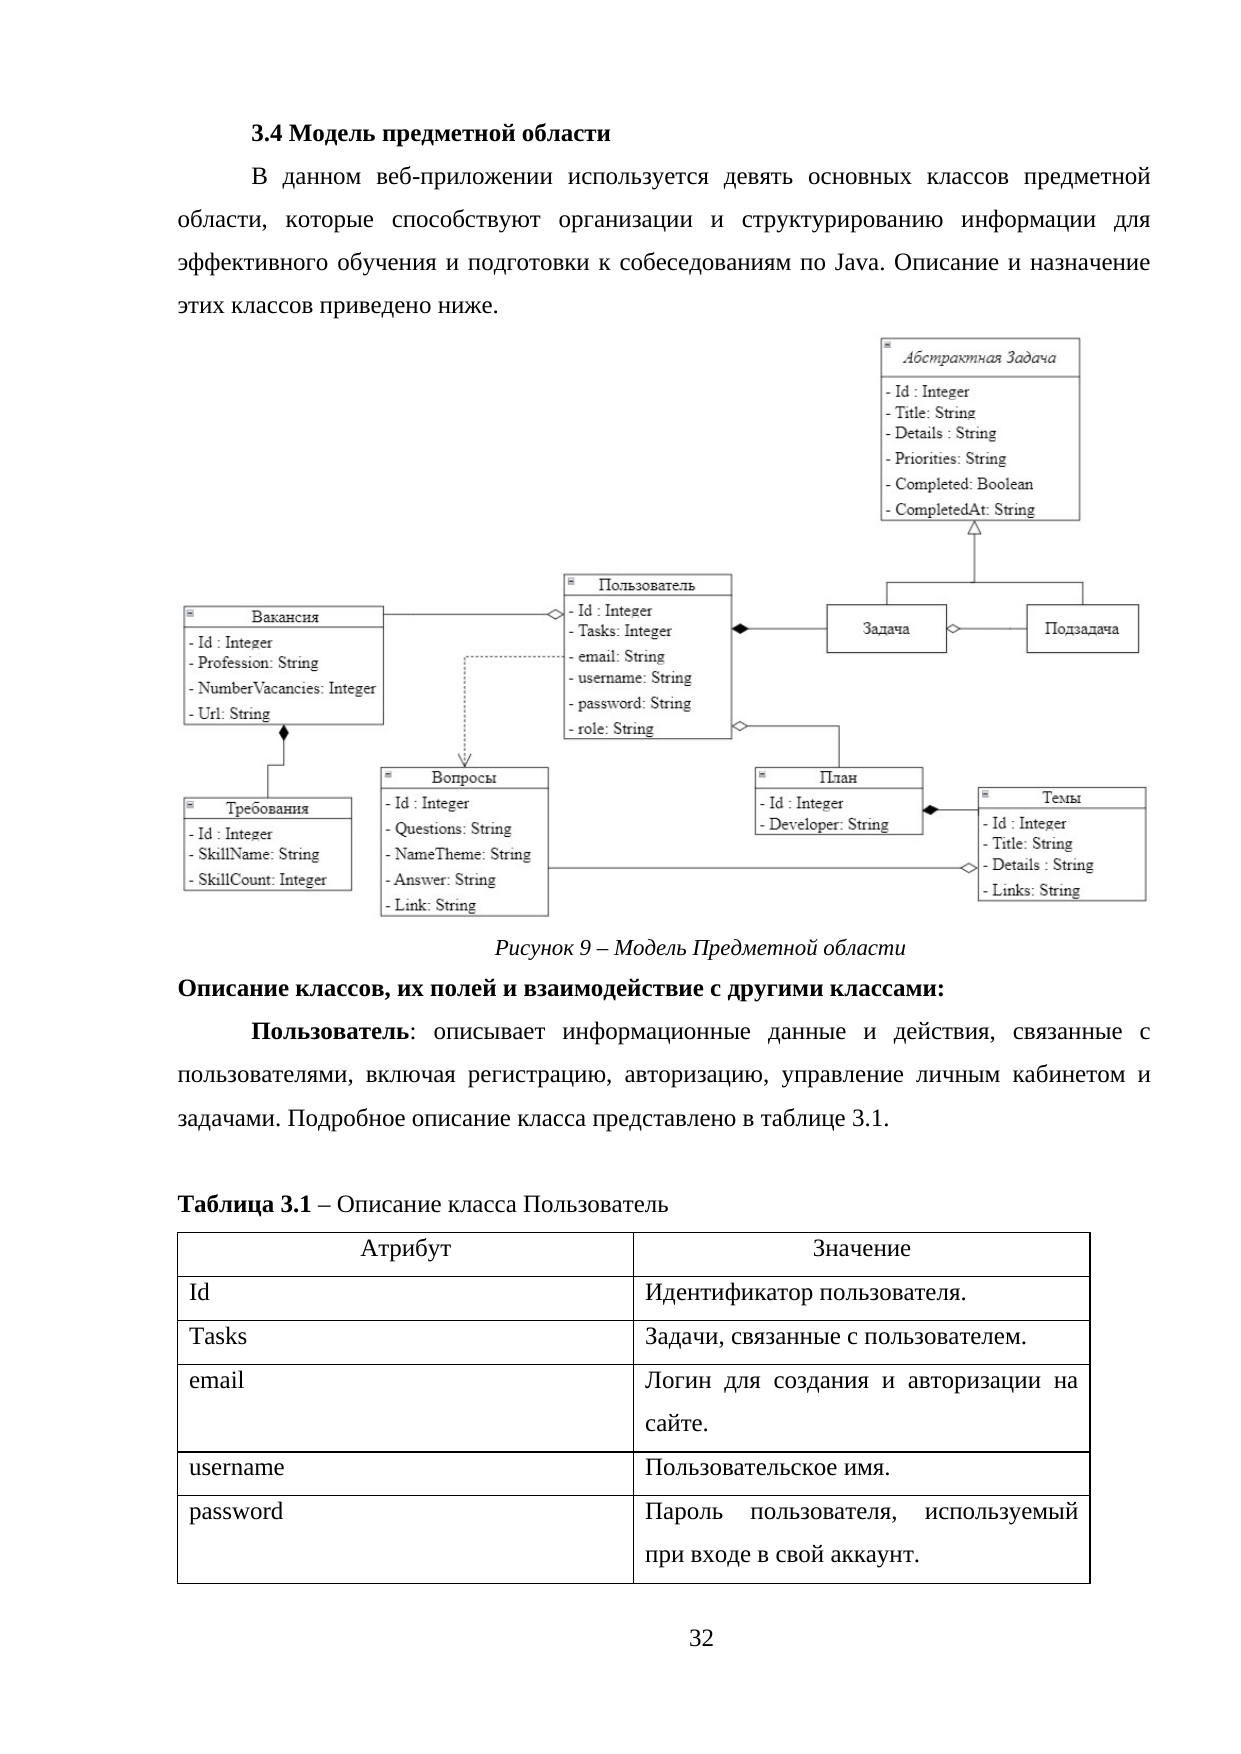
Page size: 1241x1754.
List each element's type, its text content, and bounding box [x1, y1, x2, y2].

text В данном веб-приложении используется девять основных классов предметной области, которые способствуют организации и структурированию информации для эффективного обучения и подготовки к собеседованиям по Java. Описание и назначение этих классов приведено ниже. [177, 161, 1152, 319]
table_cell Пароль пользователя, используемый при входе в свой аккаунт. [634, 1496, 1089, 1583]
table_cell Tasks [178, 1321, 633, 1364]
text Таблица 3.1 – Описание класса Пользователь [177, 1189, 1152, 1218]
table_header Значение [634, 1233, 1089, 1276]
table_cell Задачи, связанные с пользователем. [634, 1321, 1089, 1364]
table_cell Логин для создания и авторизации на сайте. [634, 1365, 1089, 1451]
table_cell Id [178, 1277, 633, 1320]
table_cell Идентификатор пользователя. [634, 1277, 1089, 1320]
table_cell password [178, 1496, 633, 1583]
table_cell username [178, 1453, 633, 1495]
subtitle 3.4 Модель предметной области [177, 118, 1152, 147]
text Описание классов, их полей и взаимодействие с другими классами: [177, 973, 1152, 1002]
text Рисунок 9 – Модель Предметной области [177, 934, 1152, 960]
table_cell email [178, 1365, 633, 1451]
table_cell Пользовательское имя. [634, 1453, 1089, 1495]
picture [177, 333, 1152, 920]
text Пользователь: описывает информационные данные и действия, связанные с пользователями, включая регистрацию, авторизацию, управление личным кабинетом и задачами. Подробное описание класса представлено в таблице 3.1. [177, 1016, 1152, 1131]
table_header Атрибут [178, 1233, 633, 1276]
